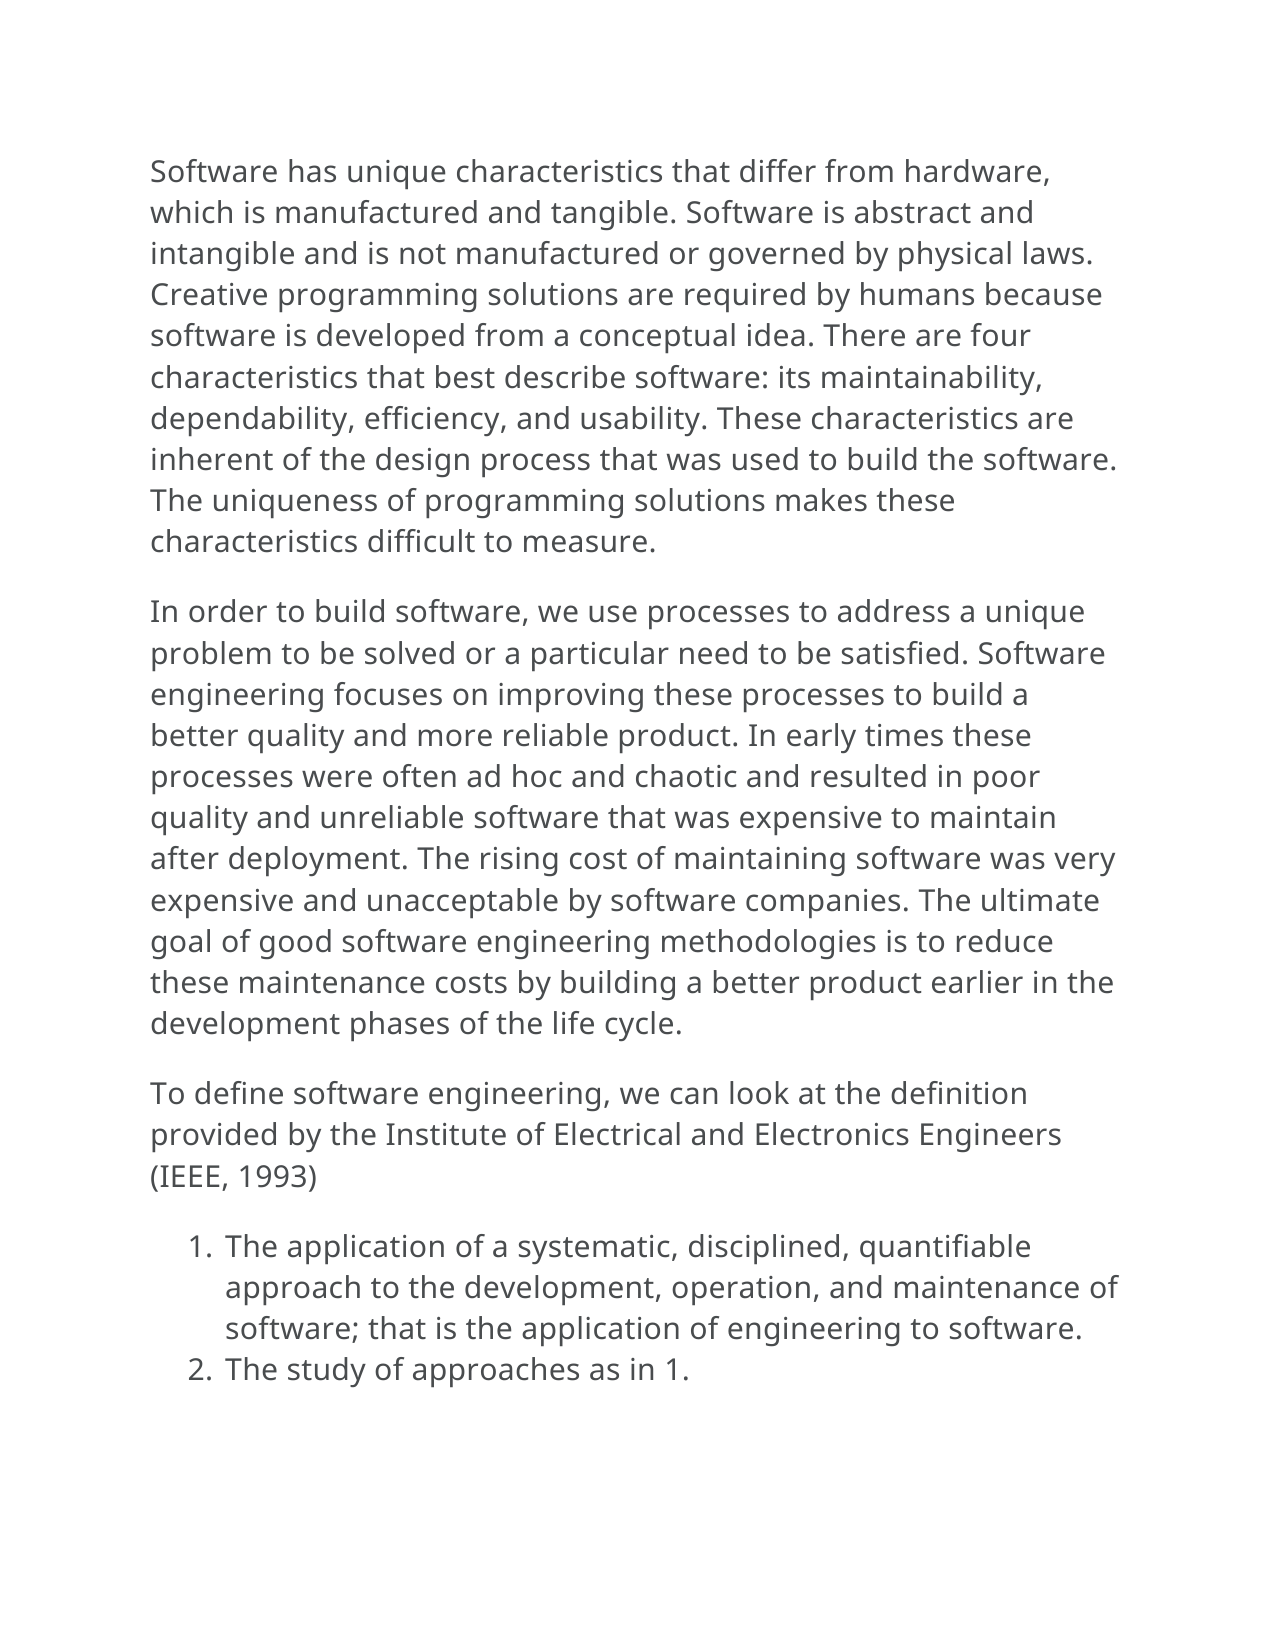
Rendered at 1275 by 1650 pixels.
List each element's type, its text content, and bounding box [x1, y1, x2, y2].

text In order to build software, we use processes to address a unique problem to be solved or a particular need to be satisfied. Software engineering focuses on improving these processes to build a better quality and more reliable product. In early times these processes were often ad hoc and chaotic and resulted in poor quality and unreliable software that was expensive to maintain after deployment. The rising cost of maintaining software was very expensive and unacceptable by software companies. The ultimate goal of good software engineering methodologies is to reduce these maintenance costs by building a better product earlier in the development phases of the life cycle. [150, 591, 1125, 1043]
text Software has unique characteristics that differ from hardware, which is manufactured and tangible. Software is abstract and intangible and is not manufactured or governed by physical laws. Creative programming solutions are required by humans because software is developed from a conceptual idea. There are four characteristics that best describe software: its maintainability, dependability, efficiency, and usability. These characteristics are inherent of the design process that was used to build the software. The uniqueness of programming solutions makes these characteristics difficult to measure. [150, 150, 1125, 561]
list The application of a systematic, disciplined, quantifiable approach to the development, operation, and maintenance of software; that is the application of engineering to software. [187, 1225, 1125, 1348]
list The study of approaches as in 1. [187, 1348, 1125, 1389]
text To define software engineering, we can look at the definition provided by the Institute of Electrical and Electronics Engineers (IEEE, 1993) [150, 1072, 1125, 1196]
